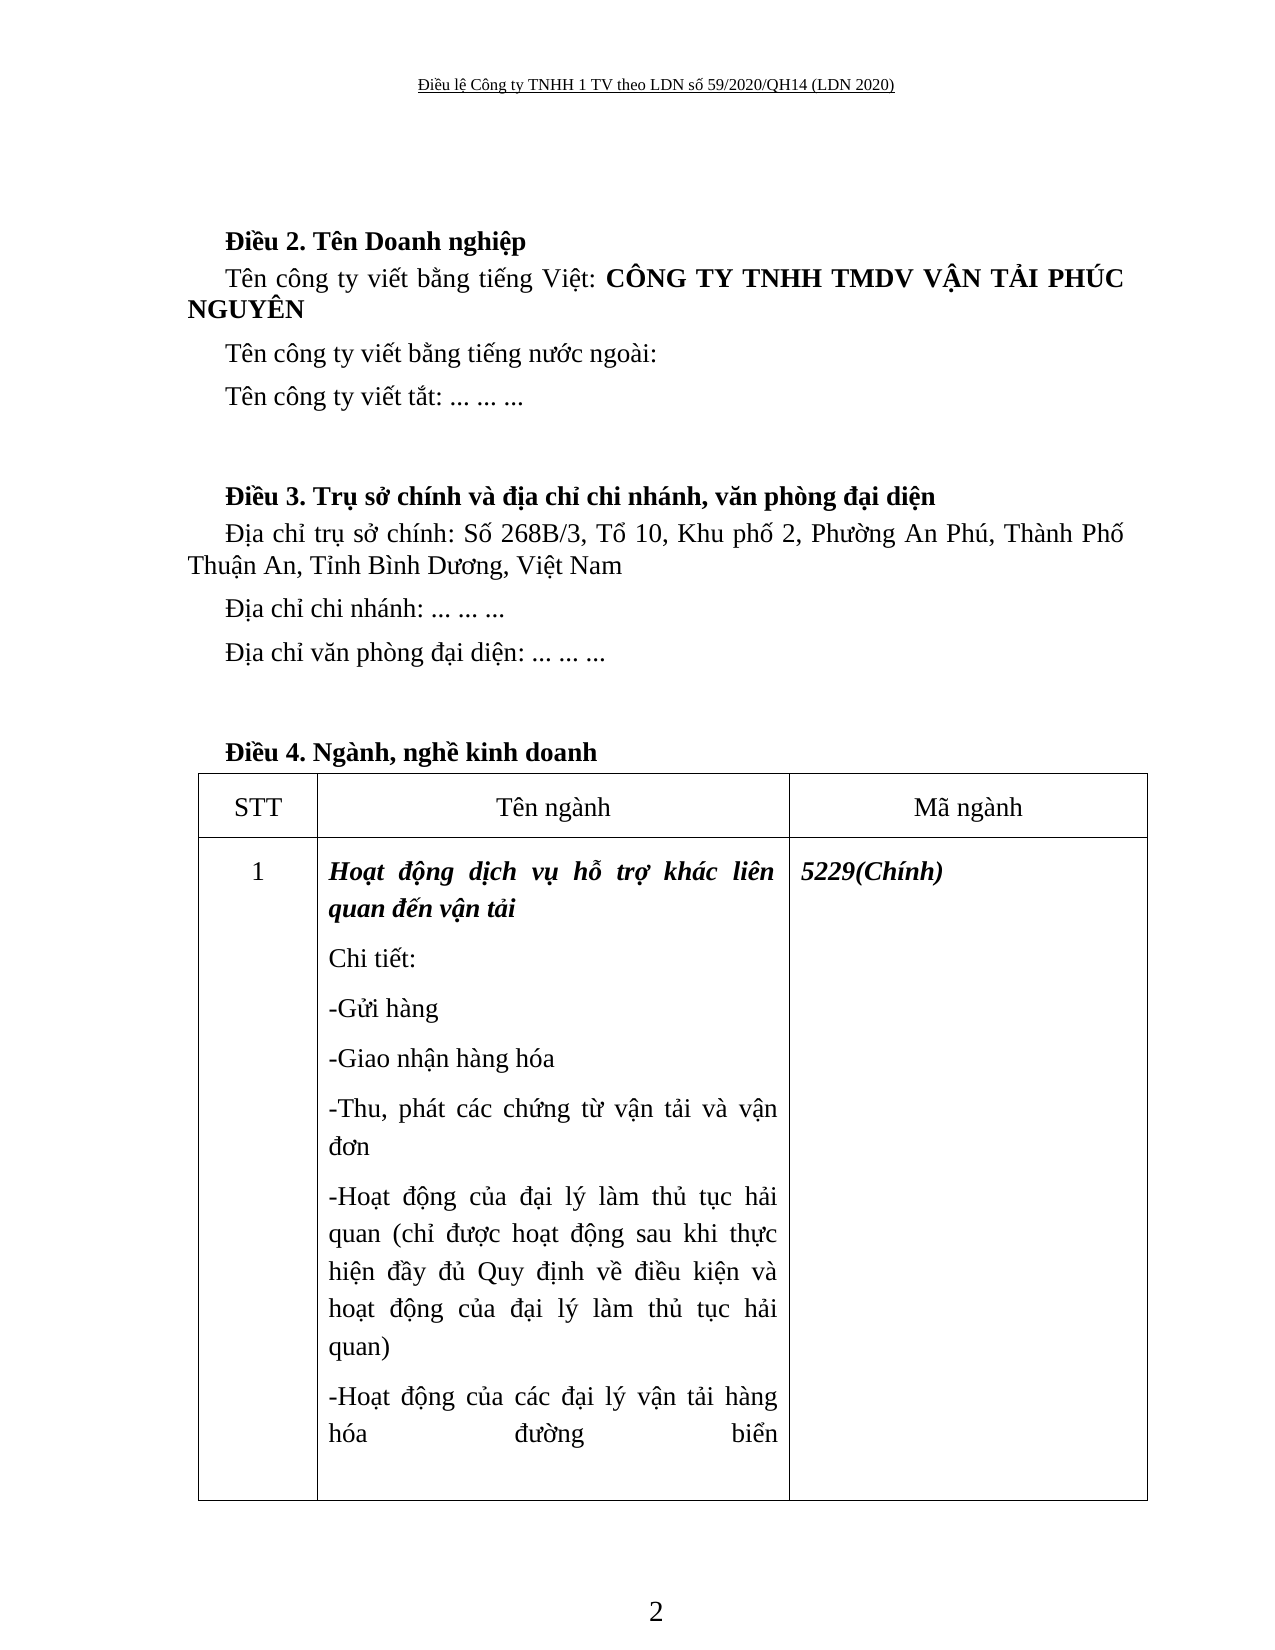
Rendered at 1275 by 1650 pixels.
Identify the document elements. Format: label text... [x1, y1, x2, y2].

subtitle Điều 4. Ngành, nghề kinh doanh [187, 736, 1125, 767]
text Địa chỉ văn phòng đại diện: ... ... ... [187, 636, 1125, 667]
subtitle Điều 3. Trụ sở chính và địa chỉ chi nhánh, văn phòng đại diện [187, 480, 1125, 511]
text Địa chỉ chi nhánh: ... ... ... [187, 592, 1125, 623]
table_header Tên ngành [318, 774, 789, 837]
table_cell Hoạt động dịch vụ hỗ trợ khác liên quan đến vận tải Chi tiết: -Gửi hàng -Giao nhận hàng hóa -Thu, phát các chứng từ vận tải và vận đơn -Hoạt động của đại lý làm thủ tục hải quan (chỉ được hoạt động sau khi thực hiện đầy đủ Quy định về điều kiện và hoạt động của đại lý làm thủ tục hải quan) -Hoạt động của các đại lý vận tải hàng hóa đường biển [318, 838, 789, 1500]
table_header STT [199, 774, 317, 837]
text Tên công ty viết bằng tiếng nước ngoài: [187, 337, 1125, 368]
subtitle Điều 2. Tên Doanh nghiệp [187, 224, 1125, 256]
table_cell 5229(Chính) [790, 838, 1147, 1500]
table_header Mã ngành [790, 774, 1147, 837]
text Tên công ty viết bằng tiếng Việt: CÔNG TY TNHH TMDV VẬN TẢI PHÚC NGUYÊN [187, 262, 1125, 324]
table_cell 1 [199, 838, 317, 1500]
text Địa chỉ trụ sở chính: Số 268B/3, Tổ 10, Khu phố 2, Phường An Phú, Thành Phố Thuận An, Tỉnh Bình Dương, Việt Nam [187, 518, 1125, 580]
text Tên công ty viết tắt: ... ... ... [187, 380, 1125, 412]
